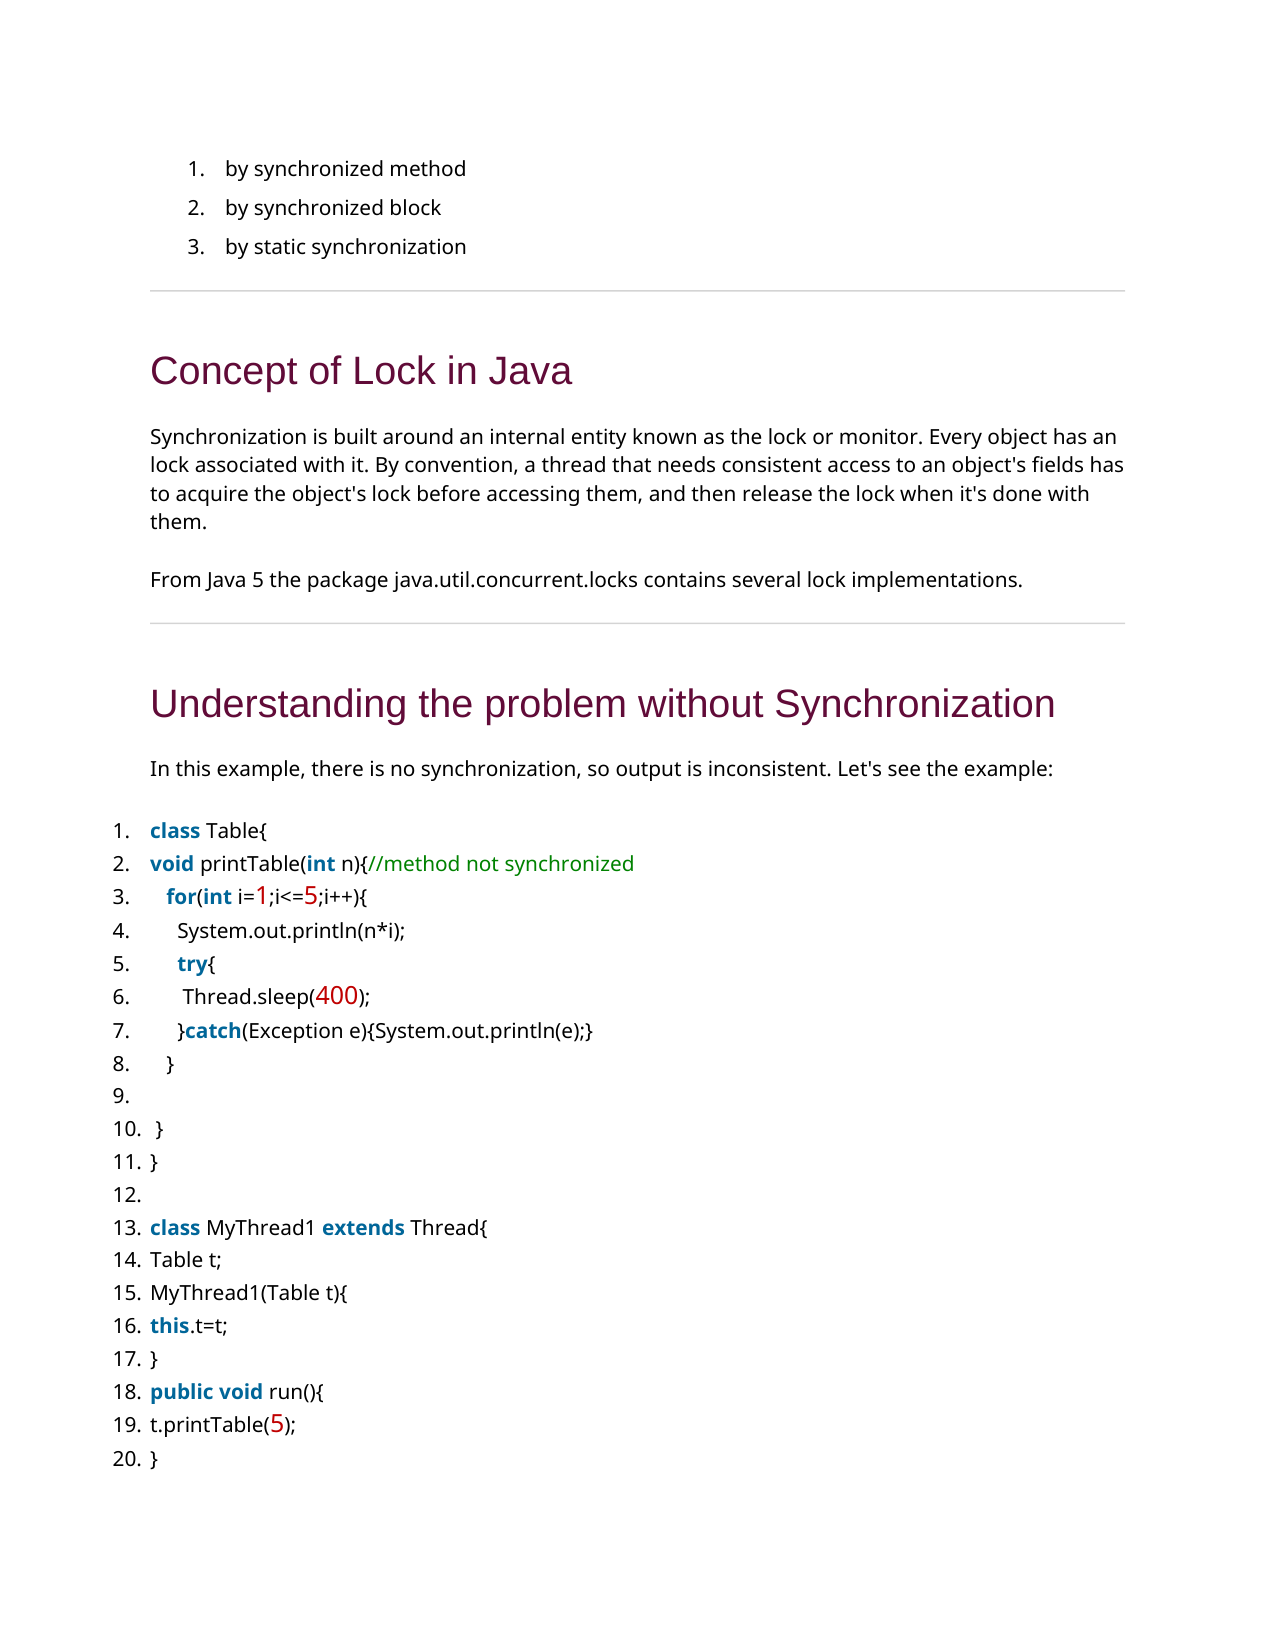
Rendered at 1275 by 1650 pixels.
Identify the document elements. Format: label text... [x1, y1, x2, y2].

list } [112, 1439, 1125, 1472]
text Synchronization is built around an internal entity known as the lock or monitor. Every object has an lock associated with it. By convention, a thread that needs consistent access to an object's fields has to acquire the object's lock before accessing them, and then release the lock when it's done with them. [150, 422, 1125, 536]
list } [112, 1044, 1125, 1077]
list t.printTable(5); [112, 1405, 1125, 1439]
list class MyThread1 extends Thread{ [112, 1208, 1125, 1241]
list }catch(Exception e){System.out.println(e);} [112, 1012, 1125, 1044]
text Concept of Lock in Java [150, 347, 1125, 393]
list Table t; [112, 1241, 1125, 1274]
list } [112, 1110, 1125, 1143]
list by synchronized method [187, 150, 1125, 183]
text From Java 5 the package java.util.concurrent.locks contains several lock implementations. [150, 565, 1125, 593]
list System.out.println(n*i); [112, 912, 1125, 945]
text In this example, there is no synchronization, so output is inconsistent. Let's see the example: [150, 754, 1125, 783]
text Understanding the problem without Synchronization [150, 680, 1125, 725]
list public void run(){ [112, 1372, 1125, 1405]
list for(int i=1;i<=5;i++){ [112, 878, 1125, 912]
list class Table{ [112, 812, 1125, 845]
list void printTable(int n){//method not synchronized [112, 845, 1125, 878]
list by static synchronization [187, 228, 1125, 261]
list } [112, 1340, 1125, 1372]
list MyThread1(Table t){ [112, 1274, 1125, 1307]
list this.t=t; [112, 1307, 1125, 1340]
list by synchronized block [187, 189, 1125, 222]
list try{ [112, 945, 1125, 977]
list Thread.sleep(400); [112, 977, 1125, 1012]
list } [112, 1143, 1125, 1176]
